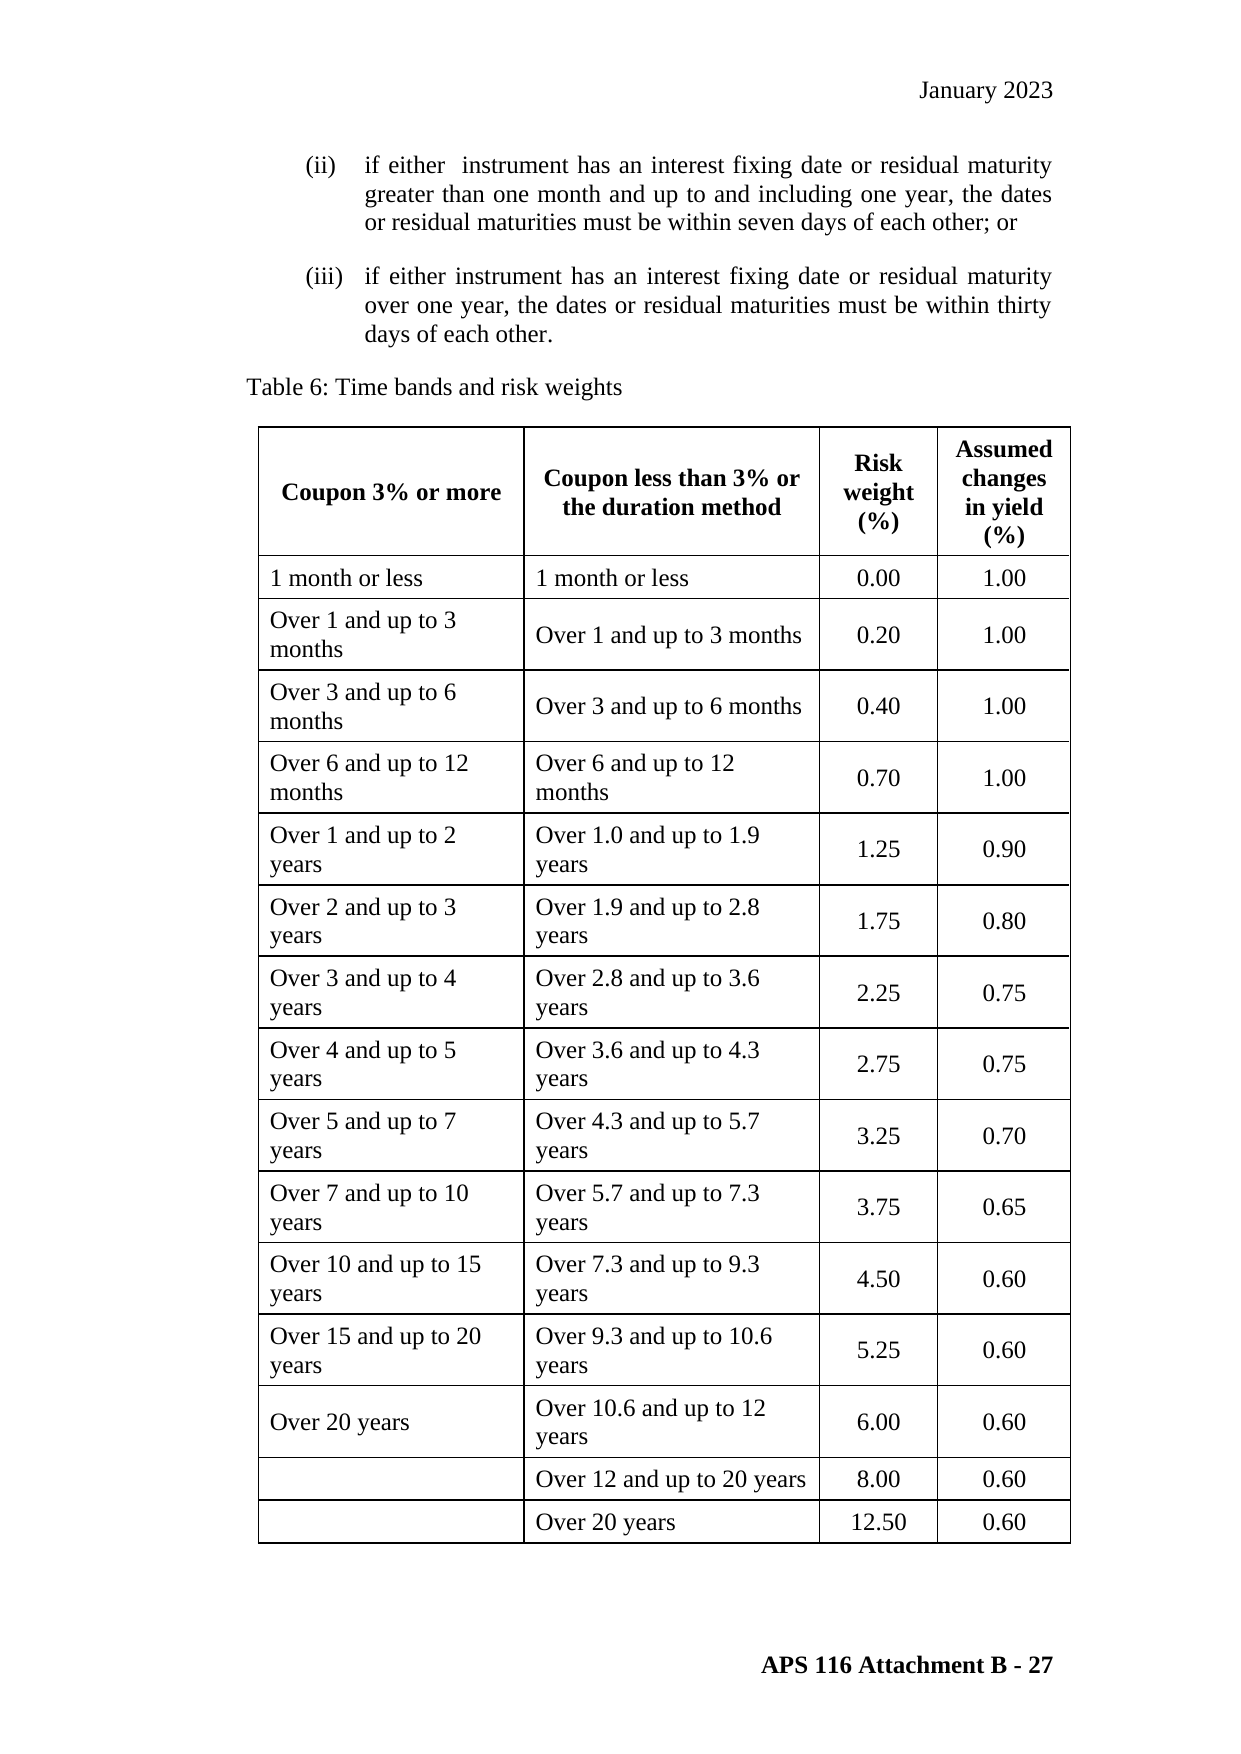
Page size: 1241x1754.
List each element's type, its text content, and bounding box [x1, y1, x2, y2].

table_header Assumed changes in yield (%) [938, 428, 1070, 555]
table_cell 0.60 [938, 1501, 1070, 1542]
table_header Risk weight (%) [820, 428, 937, 555]
table_cell 0.60 [938, 1243, 1070, 1313]
table_cell 2.75 [820, 1029, 937, 1098]
table_cell 6.00 [820, 1386, 937, 1456]
table_cell 0.20 [820, 599, 937, 669]
table_cell Over 4.3 and up to 5.7 years [525, 1100, 819, 1170]
table_cell 0.60 [938, 1315, 1070, 1385]
table_cell Over 7 and up to 10 years [259, 1172, 523, 1242]
table_cell 5.25 [820, 1315, 937, 1385]
table_cell 0.90 [938, 812, 1070, 884]
table_cell Over 3 and up to 6 months [259, 671, 523, 741]
table_cell Over 5 and up to 7 years [259, 1100, 523, 1170]
table_cell 1.00 [938, 669, 1070, 741]
table_cell Over 7.3 and up to 9.3 years [525, 1243, 819, 1313]
table_header Coupon 3% or more [259, 428, 523, 555]
table_cell Over 12 and up to 20 years [525, 1458, 819, 1499]
table_cell 0.75 [938, 1027, 1070, 1098]
table_cell 0.70 [820, 742, 937, 812]
table_cell Over 4 and up to 5 years [259, 1029, 523, 1098]
table_cell 1.25 [820, 814, 937, 884]
table_cell [259, 1501, 523, 1542]
table_cell 2.25 [820, 957, 937, 1027]
table_cell 3.25 [820, 1100, 937, 1170]
table_cell 0.65 [938, 1172, 1070, 1242]
table_cell Over 3 and up to 4 years [259, 957, 523, 1027]
table_cell Over 9.3 and up to 10.6 years [525, 1315, 819, 1385]
table_cell 4.50 [820, 1243, 937, 1313]
table_cell Over 6 and up to 12 months [259, 742, 523, 812]
table_cell Over 10.6 and up to 12 years [525, 1386, 819, 1456]
table_cell Over 3.6 and up to 4.3 years [525, 1029, 819, 1098]
table_cell Over 20 years [259, 1386, 523, 1456]
table_cell Over 1.0 and up to 1.9 years [525, 814, 819, 884]
table_cell 0.60 [938, 1458, 1070, 1499]
table_cell 0.00 [820, 556, 937, 598]
table_cell Over 1.9 and up to 2.8 years [525, 886, 819, 955]
table_cell 0.70 [938, 1100, 1070, 1170]
table_cell Over 6 and up to 12 months [525, 742, 819, 812]
table_cell 0.80 [938, 884, 1070, 955]
table_cell 1.75 [820, 886, 937, 955]
table_header Coupon less than 3% or the duration method [525, 428, 819, 555]
table_cell Over 20 years [525, 1501, 819, 1542]
table_cell 3.75 [820, 1172, 937, 1242]
text Table 6: Time bands and risk weights [246, 372, 1053, 401]
table_cell 0.75 [938, 955, 1070, 1027]
table_cell 1.00 [938, 555, 1070, 598]
list if either instrument has an interest fixing date or residual maturity over one year, the dates or residual maturities must be within thirty days of each other. [305, 261, 1053, 347]
table_cell Over 5.7 and up to 7.3 years [525, 1172, 819, 1242]
table_cell 1.00 [938, 598, 1070, 669]
table_cell 1.00 [938, 741, 1070, 812]
table_cell 1 month or less [259, 556, 523, 598]
table_cell Over 1 and up to 2 years [259, 814, 523, 884]
table_cell 0.60 [938, 1386, 1070, 1456]
table_cell Over 2.8 and up to 3.6 years [525, 957, 819, 1027]
table_cell Over 10 and up to 15 years [259, 1243, 523, 1313]
list if either instrument has an interest fixing date or residual maturity greater than one month and up to and including one year, the dates or residual maturities must be within seven days of each other; or [305, 150, 1053, 236]
table_cell 0.40 [820, 671, 937, 741]
table_cell 1 month or less [525, 556, 819, 598]
table_cell Over 2 and up to 3 years [259, 886, 523, 955]
table_cell Over 3 and up to 6 months [525, 671, 819, 741]
table_cell Over 1 and up to 3 months [525, 599, 819, 669]
table_cell Over 15 and up to 20 years [259, 1315, 523, 1385]
table_cell 12.50 [820, 1501, 937, 1542]
table_cell [259, 1458, 523, 1499]
table_cell Over 1 and up to 3 months [259, 599, 523, 669]
table_cell 8.00 [820, 1458, 937, 1499]
